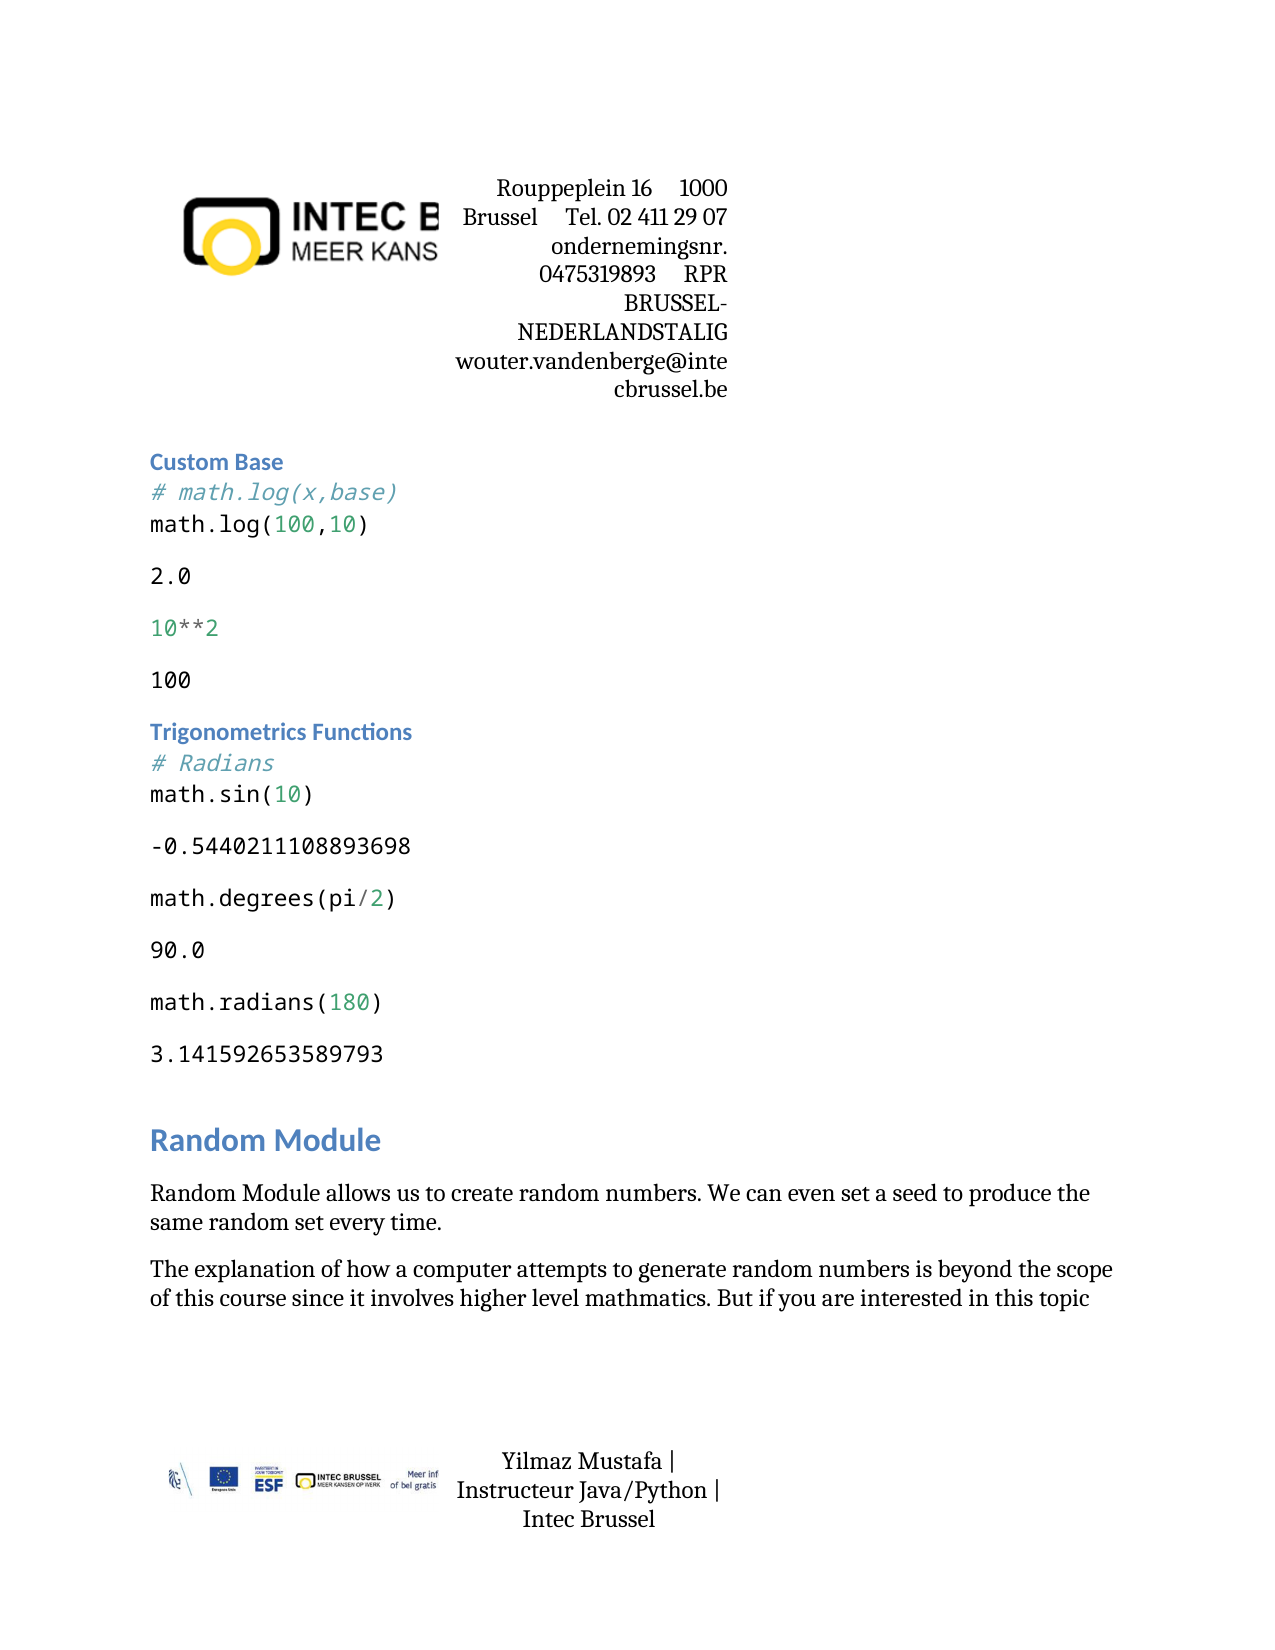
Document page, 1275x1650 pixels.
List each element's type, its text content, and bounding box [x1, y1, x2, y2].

picture [168, 174, 439, 293]
text # Radians math.sin(10) [150, 746, 1125, 809]
text 3.141592653589793 [150, 1038, 1125, 1069]
text 2.0 [150, 560, 1125, 591]
text Random Module allows us to create random numbers. We can even set a seed to produce the same random set every time. [150, 1179, 1125, 1236]
text math.degrees(pi/2) [150, 882, 1125, 913]
subtitle Random Module [150, 1119, 1125, 1160]
picture [168, 1447, 439, 1512]
text # math.log(x,base) math.log(100,10) [150, 476, 1125, 539]
text math.radians(180) [150, 986, 1125, 1017]
text 10**2 [150, 612, 1125, 643]
text 100 [150, 664, 1125, 695]
text 90.0 [150, 934, 1125, 965]
subtitle Custom Base [150, 446, 1125, 476]
text -0.5440211108893698 [150, 830, 1125, 861]
subtitle Trigonometrics Functions [150, 716, 1125, 746]
